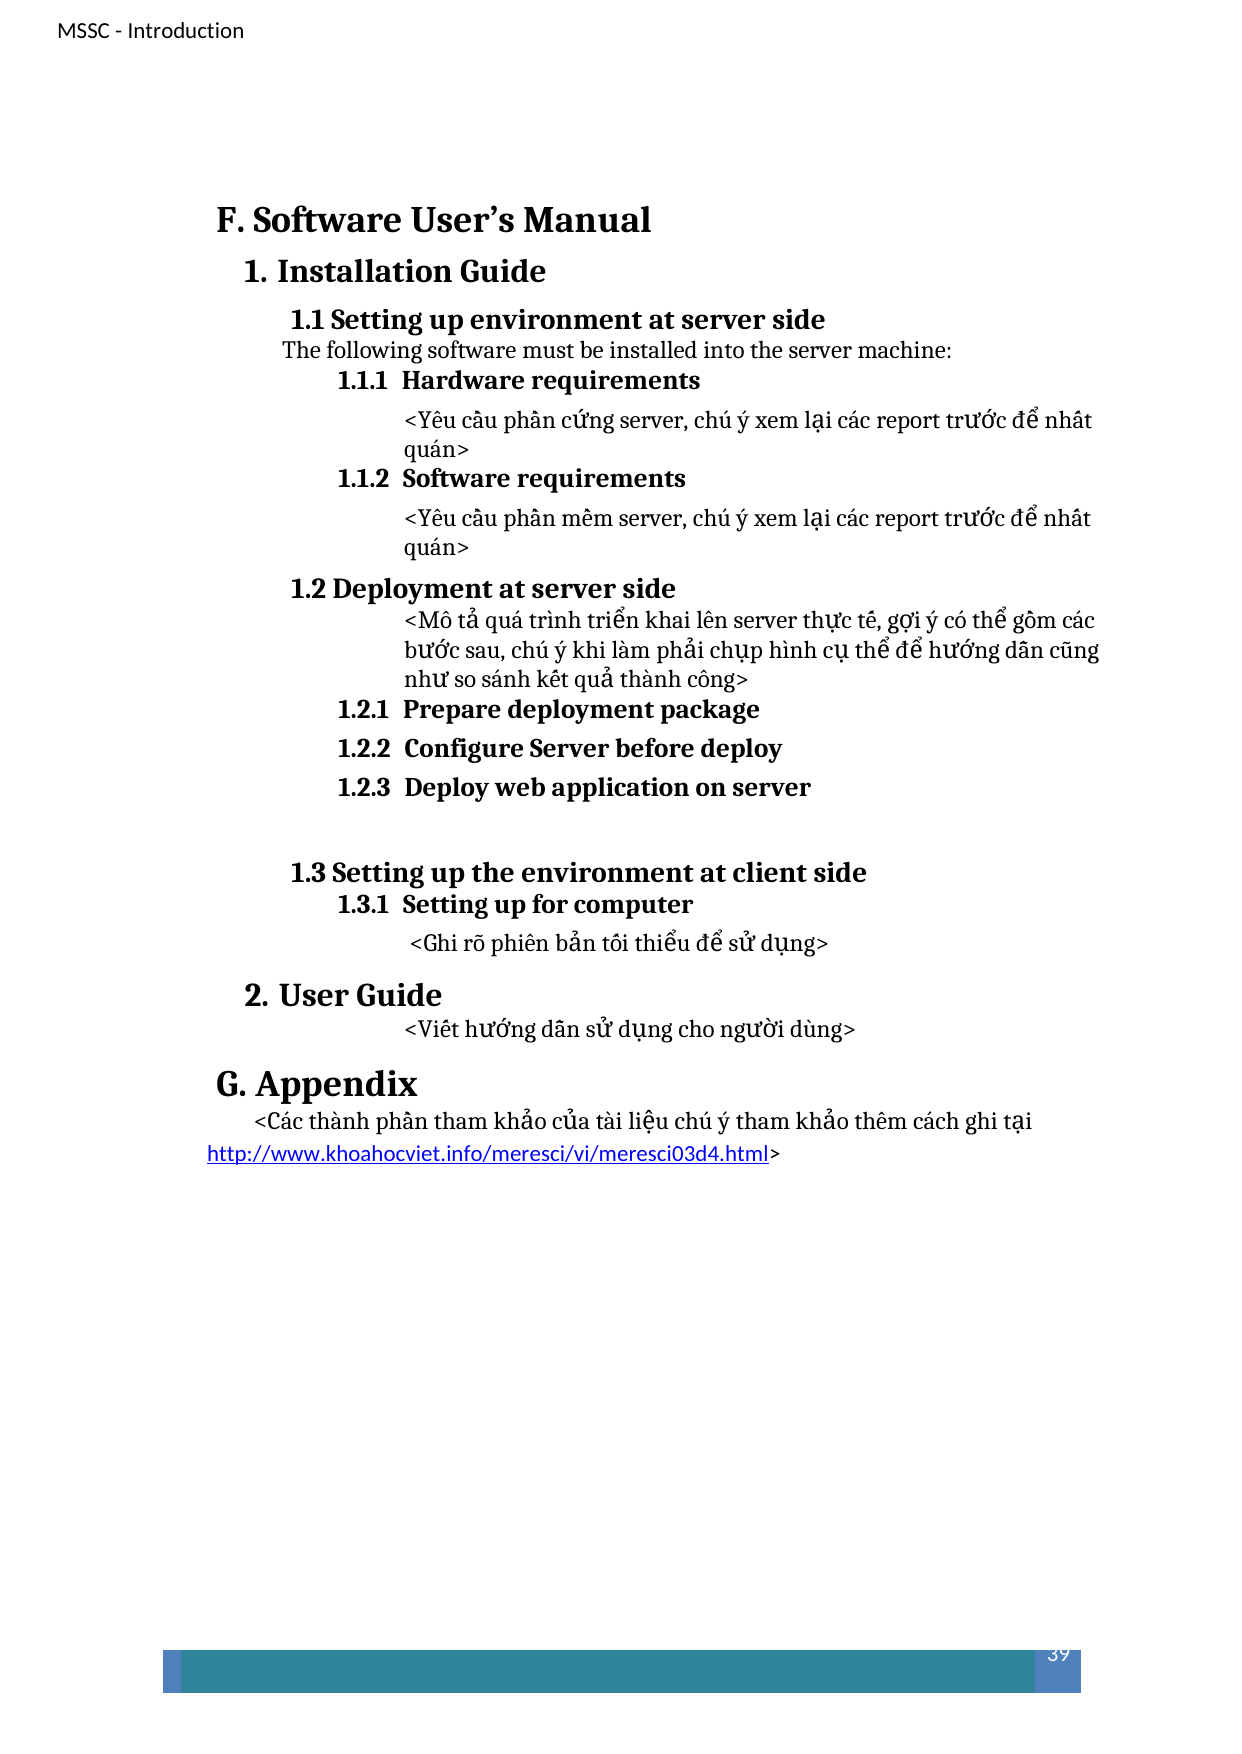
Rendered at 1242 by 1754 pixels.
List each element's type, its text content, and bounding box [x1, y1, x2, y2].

text 1.2 Deployment at server side [291, 573, 1121, 606]
text 1.2.2 Configure Server before deploy [338, 733, 1121, 764]
text 1.2.3 Deploy web application on server [338, 772, 1121, 803]
text F. Software User’s Manual [216, 199, 1121, 242]
text 1.1.2 Software requirements [338, 463, 1121, 495]
text <Yêu cầu phần mềm server, chú ý xem lại các report trước để nhất quán> [404, 503, 1113, 562]
text 1. Installation Guide [244, 252, 1121, 290]
text <Mô tả quá trình triển khai lên server thực tế, gợi ý có thể gồm các [404, 606, 1121, 635]
text 1.3 Setting up the environment at client side [291, 856, 1121, 889]
text MSSC - Introduction [57, 17, 1121, 44]
text <Các thành phần tham khảo của tài liệu chú ý tham khảo thêm cách ghi tại [254, 1106, 1121, 1135]
text <Ghi rõ phiên bản tối thiểu để sử dụng> [409, 929, 1121, 958]
text 2. User Guide [244, 977, 1121, 1015]
text The following software must be installed into the server machine: [282, 336, 1121, 365]
text http://www.khoahocviet.info/meresci/vi/meresci03d4.html> [207, 1139, 1121, 1167]
text 1.2.1 Prepare deployment package [338, 693, 1121, 725]
text bước sau, chú ý khi làm phải chụp hình cụ thể để hướng dẫn cũng như so sánh kết quả thành công> [404, 635, 1103, 693]
text 1.1 Setting up environment at server side [291, 303, 1121, 336]
text 1.3.1 Setting up for computer [338, 889, 1121, 921]
text G. Appendix [216, 1063, 1121, 1106]
text 39 [46, 1639, 1070, 1668]
text 1.1.1 Hardware requirements [338, 365, 1121, 397]
text <Yêu cầu phần cứng server, chú ý xem lại các report trước để nhất quán> [404, 405, 1112, 463]
text <Viết hướng dẫn sử dụng cho người dùng> [404, 1015, 1121, 1044]
